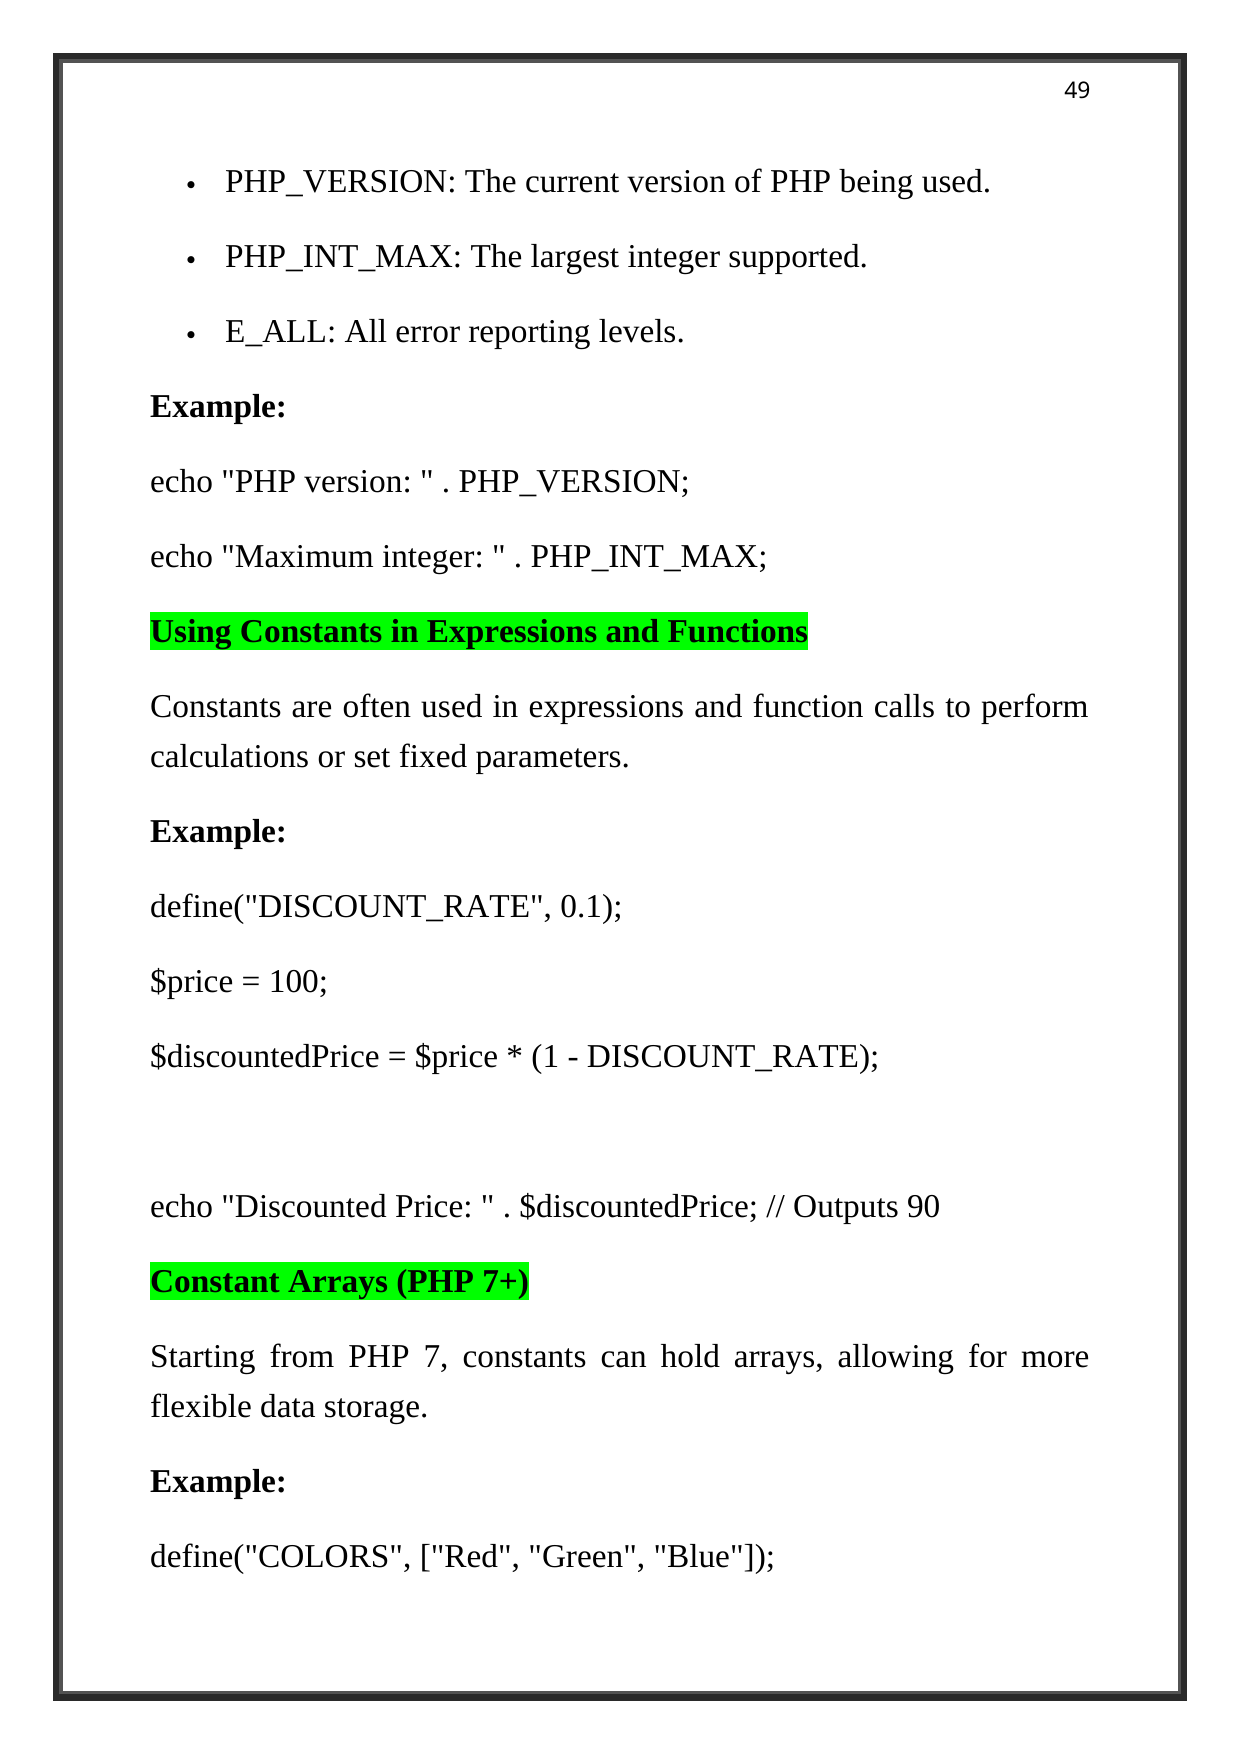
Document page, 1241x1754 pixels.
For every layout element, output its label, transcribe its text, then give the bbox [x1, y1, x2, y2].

text Constants are often used in expressions and function calls to perform calculations or set fixed parameters. [150, 675, 1090, 775]
text Example: [150, 1450, 1090, 1500]
text define("COLORS", ["Red", "Green", "Blue"]); [150, 1525, 1090, 1575]
text $discountedPrice = $price * (1 - DISCOUNT_RATE); [150, 1025, 1090, 1075]
text Constant Arrays (PHP 7+) [150, 1250, 1090, 1300]
list E_ALL: All error reporting levels. [187, 300, 1090, 350]
list PHP_INT_MAX: The largest integer supported. [187, 225, 1090, 275]
text Using Constants in Expressions and Functions [150, 600, 1090, 650]
text echo "PHP version: " . PHP_VERSION; [150, 450, 1090, 500]
text Example: [150, 800, 1090, 850]
text Starting from PHP 7, constants can hold arrays, allowing for more flexible data storage. [150, 1325, 1090, 1425]
text $price = 100; [150, 950, 1090, 1000]
list PHP_VERSION: The current version of PHP being used. [187, 150, 1090, 200]
text define("DISCOUNT_RATE", 0.1); [150, 875, 1090, 925]
text echo "Maximum integer: " . PHP_INT_MAX; [150, 525, 1090, 575]
text Example: [150, 375, 1090, 425]
text echo "Discounted Price: " . $discountedPrice; // Outputs 90 [150, 1175, 1090, 1225]
